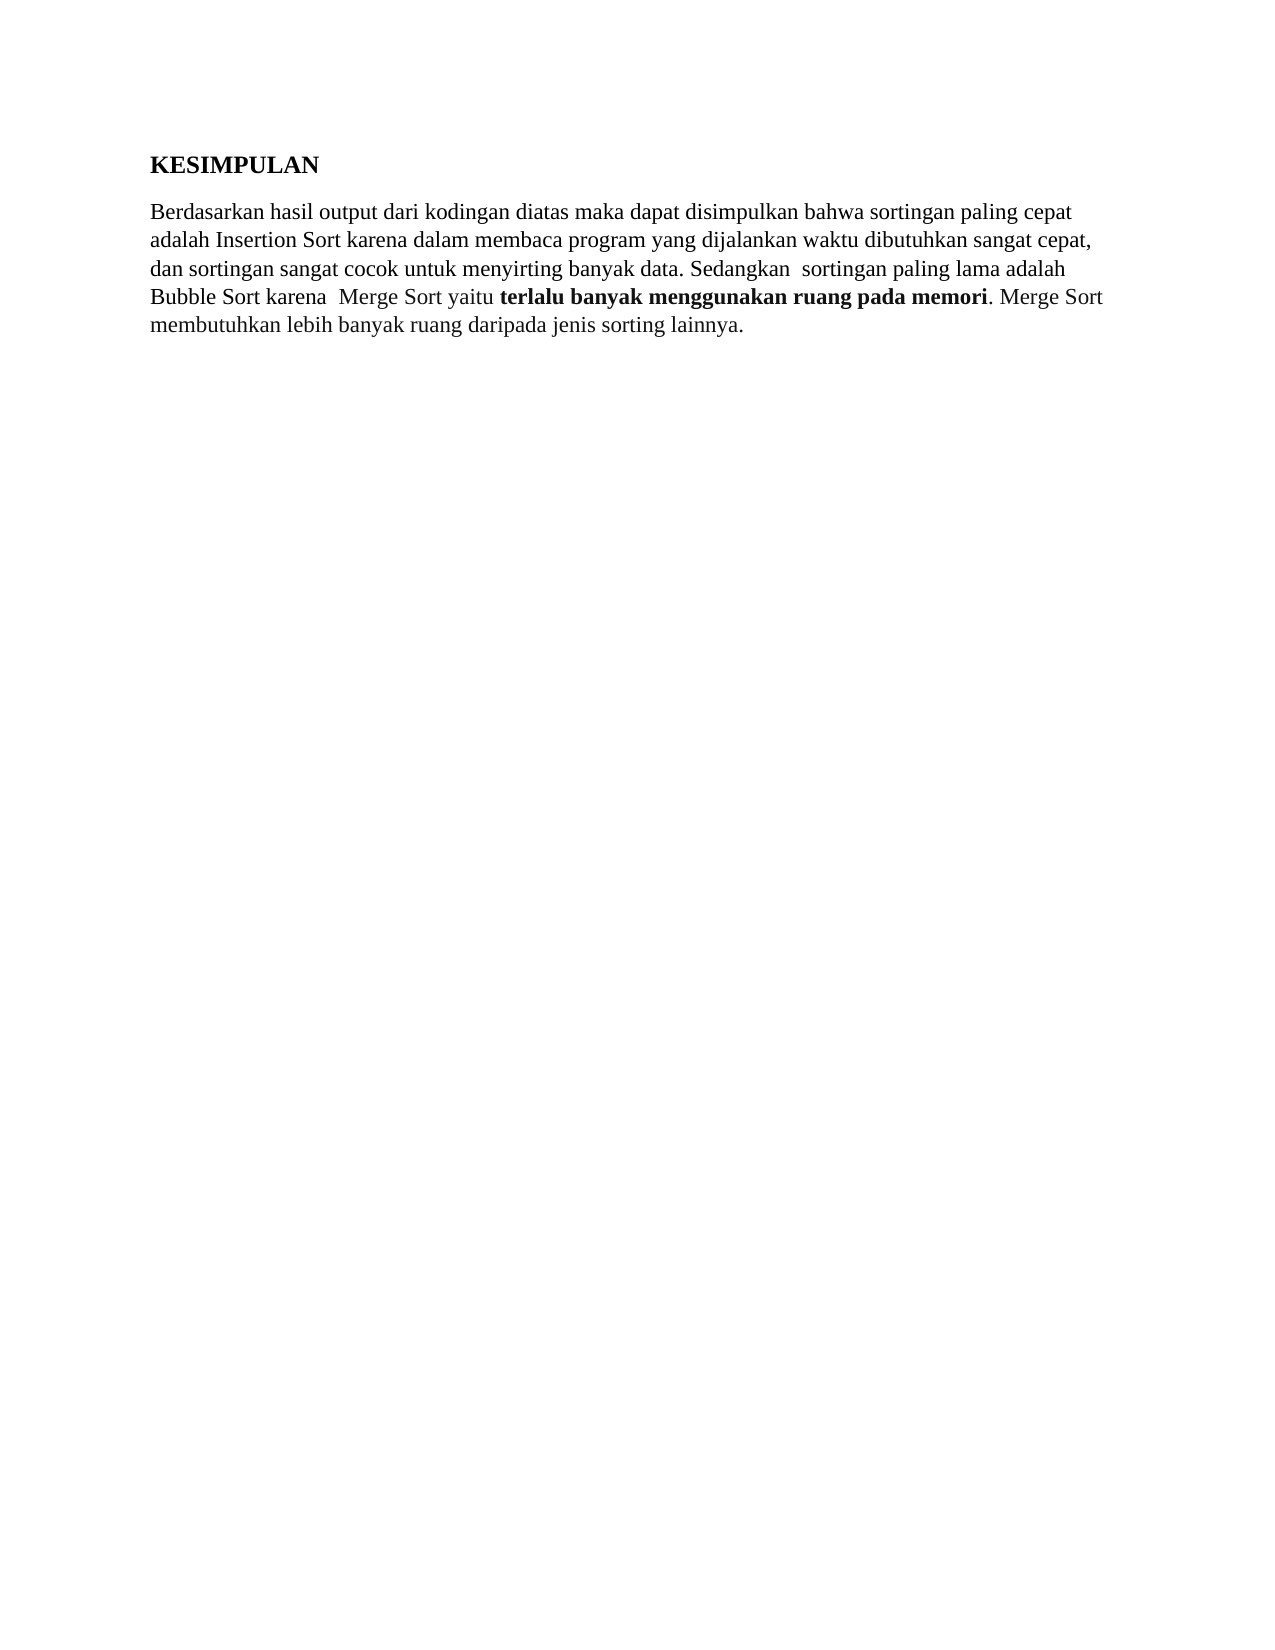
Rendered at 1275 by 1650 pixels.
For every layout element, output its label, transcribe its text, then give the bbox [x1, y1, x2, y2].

text KESIMPULAN [150, 150, 1125, 179]
text Berdasarkan hasil output dari kodingan diatas maka dapat disimpulkan bahwa sortingan paling cepat adalah Insertion Sort karena dalam membaca program yang dijalankan waktu dibutuhkan sangat cepat, dan sortingan sangat cocok untuk menyirting banyak data. Sedangkan sortingan paling lama adalah Bubble Sort karena Merge Sort yaitu terlalu banyak menggunakan ruang pada memori. Merge Sort membutuhkan lebih banyak ruang daripada jenis sorting lainnya. [150, 198, 1125, 338]
